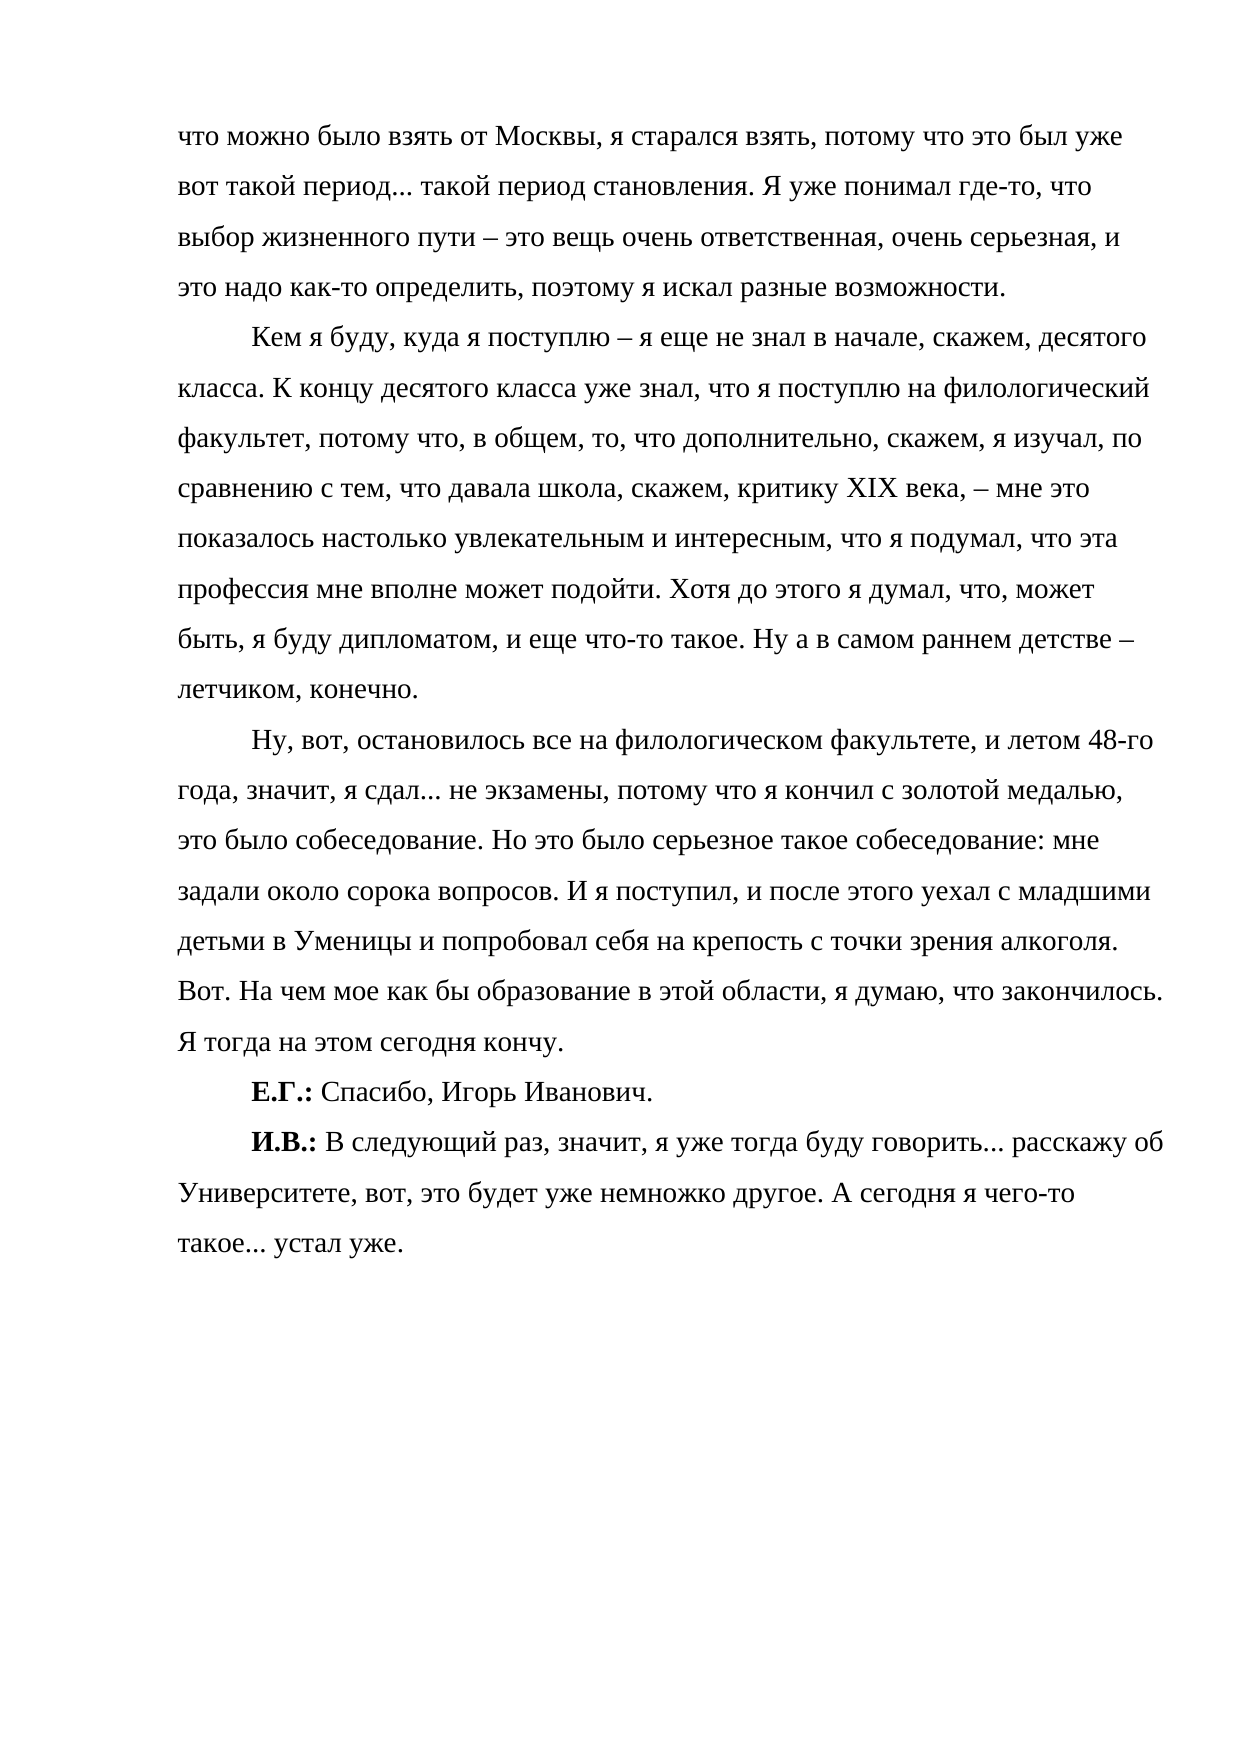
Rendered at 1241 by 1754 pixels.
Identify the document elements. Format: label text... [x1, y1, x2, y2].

text Ну, вот, остановилось все на филологическом факультете, и летом 48-го года, значит, я сдал... не экзамены, потому что я кончил с золотой медалью, это было собеседование. Но это было серьезное такое собеседование: мне задали около сорока вопросов. И я поступил, и после этого уехал с младшими детьми в Уменицы и попробовал себя на крепость с точки зрения алкоголя. Вот. На чем мое как бы образование в этой области, я думаю, что закончилось. Я тогда на этом сегодня кончу. [177, 722, 1166, 1057]
text Кем я буду, куда я поступлю – я еще не знал в начале, скажем, десятого класса. К концу десятого класса уже знал, что я поступлю на филологический факультет, потому что, в общем, то, что дополнительно, скажем, я изучал, по сравнению с тем, что давала школа, скажем, критику XIX века, – мне это показалось настолько увлекательным и интересным, что я подумал, что эта профессия мне вполне может подойти. Хотя до этого я думал, что, может быть, я буду дипломатом, и еще что-то такое. Ну а в самом раннем детстве – летчиком, конечно. [177, 319, 1166, 705]
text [177, 118, 1166, 303]
text Е.Г.: Спасибо, Игорь Иванович. [177, 1074, 1166, 1108]
text И.В.: В следующий раз, значит, я уже тогда буду говорить... расскажу об Университете, вот, это будет уже немножко другое. А сегодня я чего-то такое... устал уже. [177, 1124, 1166, 1258]
